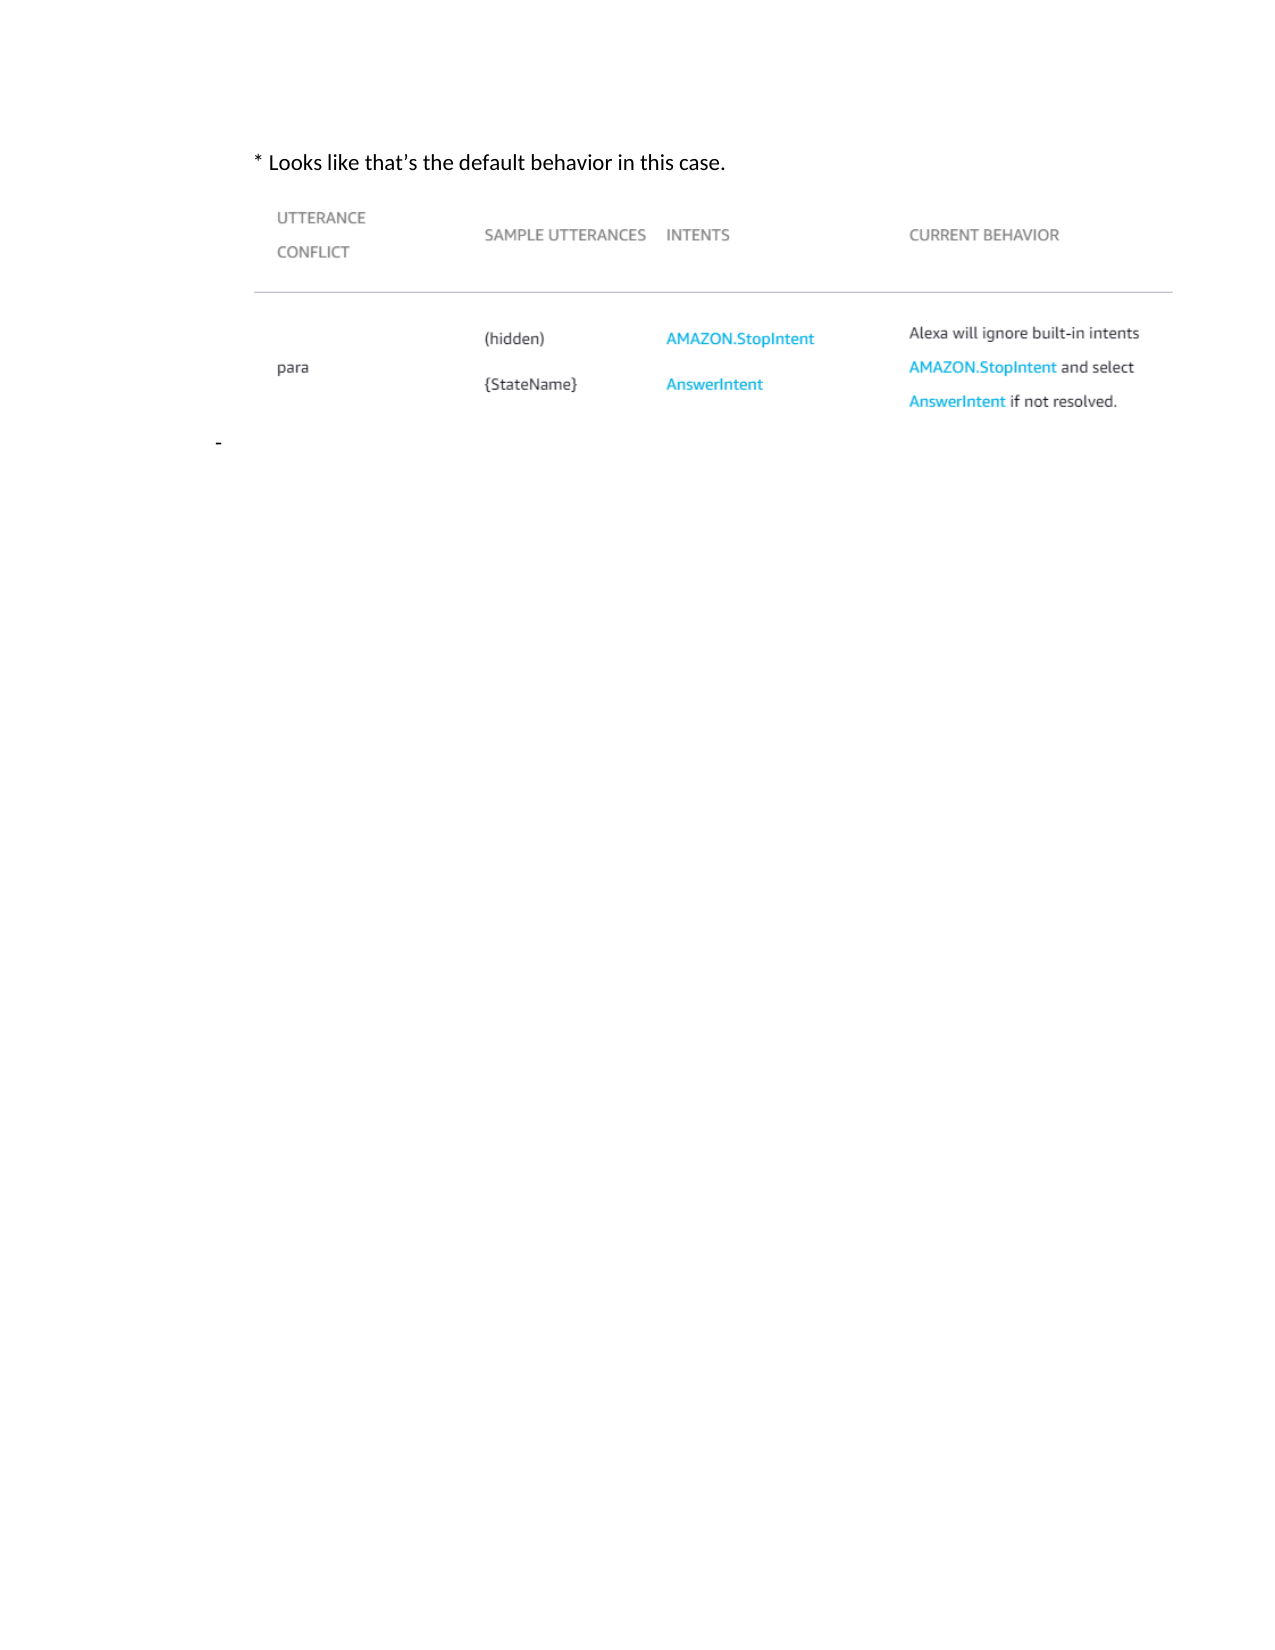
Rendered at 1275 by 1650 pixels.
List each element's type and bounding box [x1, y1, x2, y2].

picture [252, 179, 1173, 424]
list [215, 148, 1098, 424]
